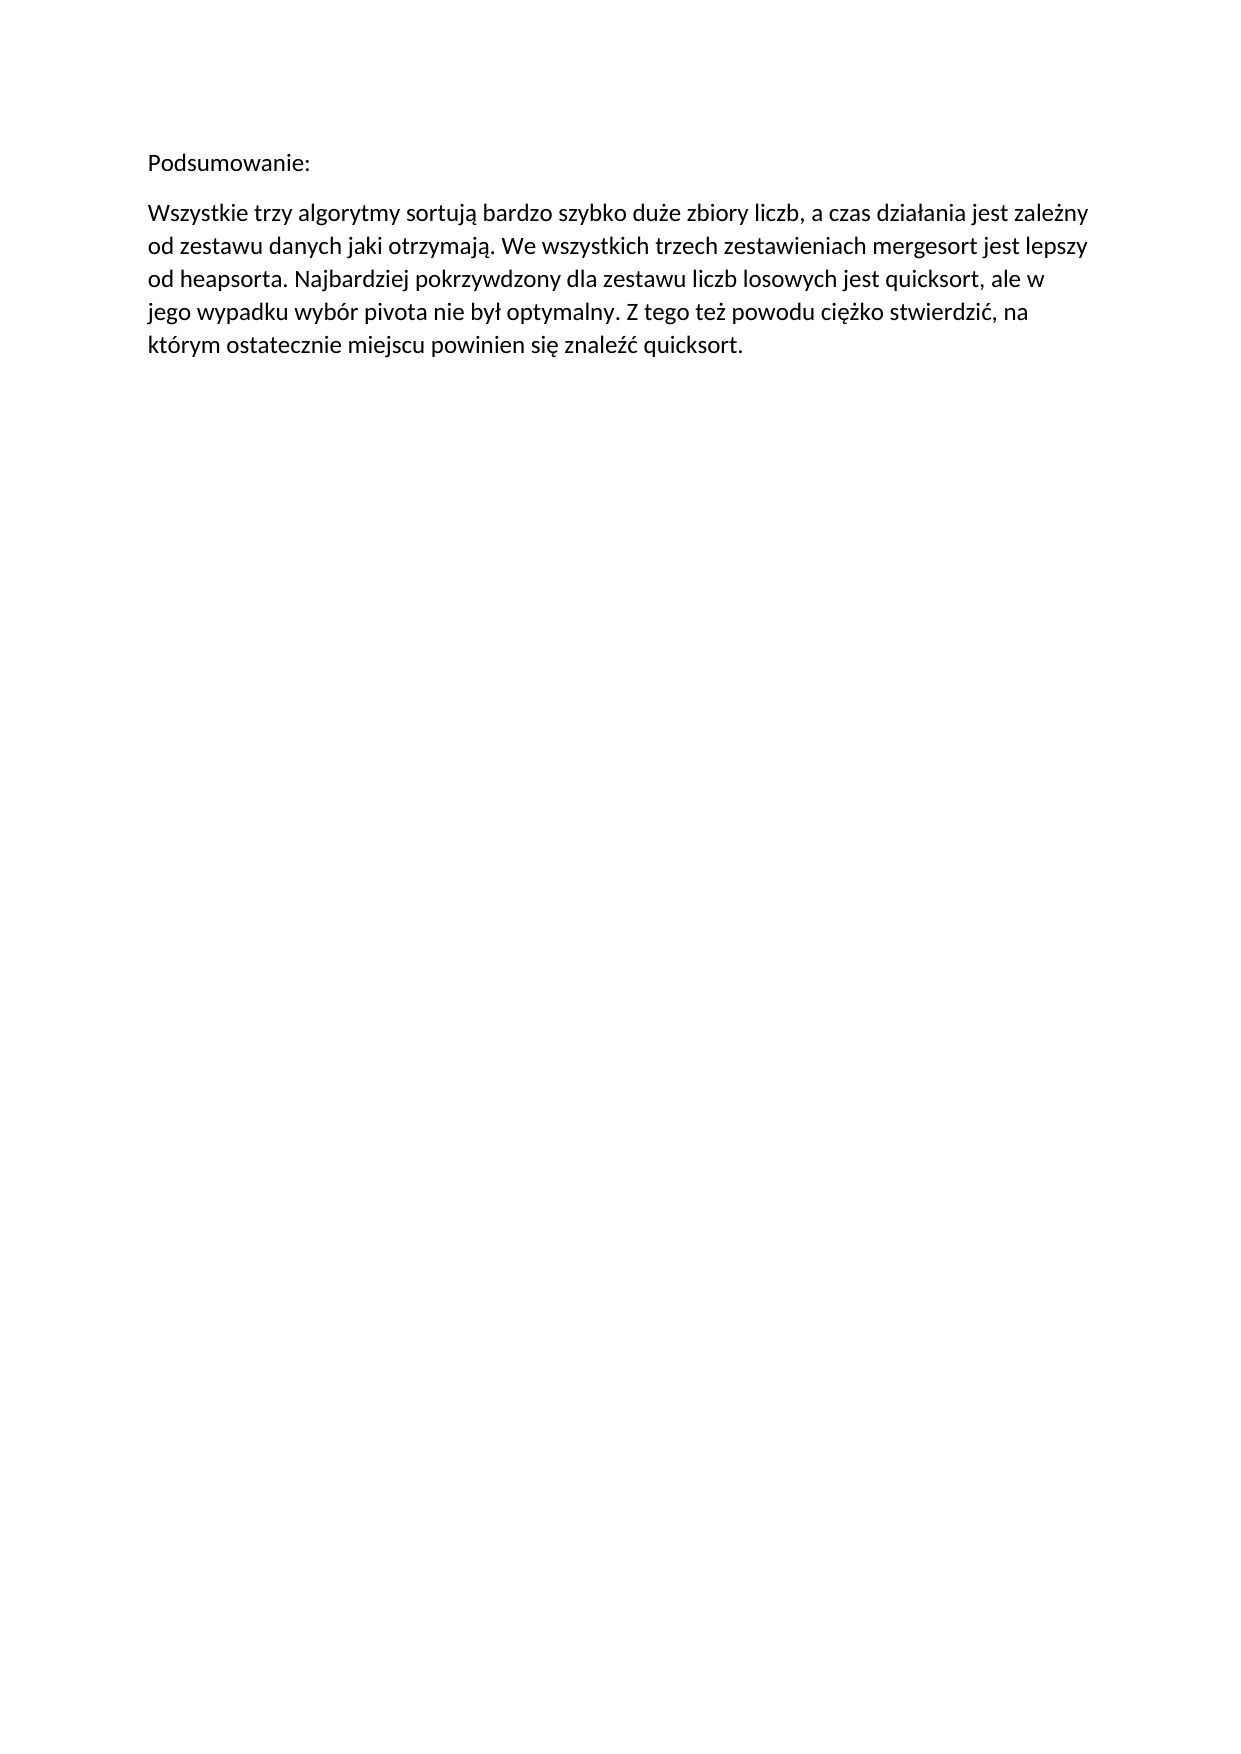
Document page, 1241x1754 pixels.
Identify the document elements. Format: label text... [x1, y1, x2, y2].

text Wszystkie trzy algorytmy sortują bardzo szybko duże zbiory liczb, a czas działania jest zależny od zestawu danych jaki otrzymają. We wszystkich trzech zestawieniach mergesort jest lepszy od heapsorta. Najbardziej pokrzywdzony dla zestawu liczb losowych jest quicksort, ale w jego wypadku wybór pivota nie był optymalny. Z tego też powodu ciężko stwierdzić, na którym ostatecznie miejscu powinien się znaleźć quicksort. [148, 197, 1093, 359]
text Podsumowanie: [148, 148, 1093, 178]
